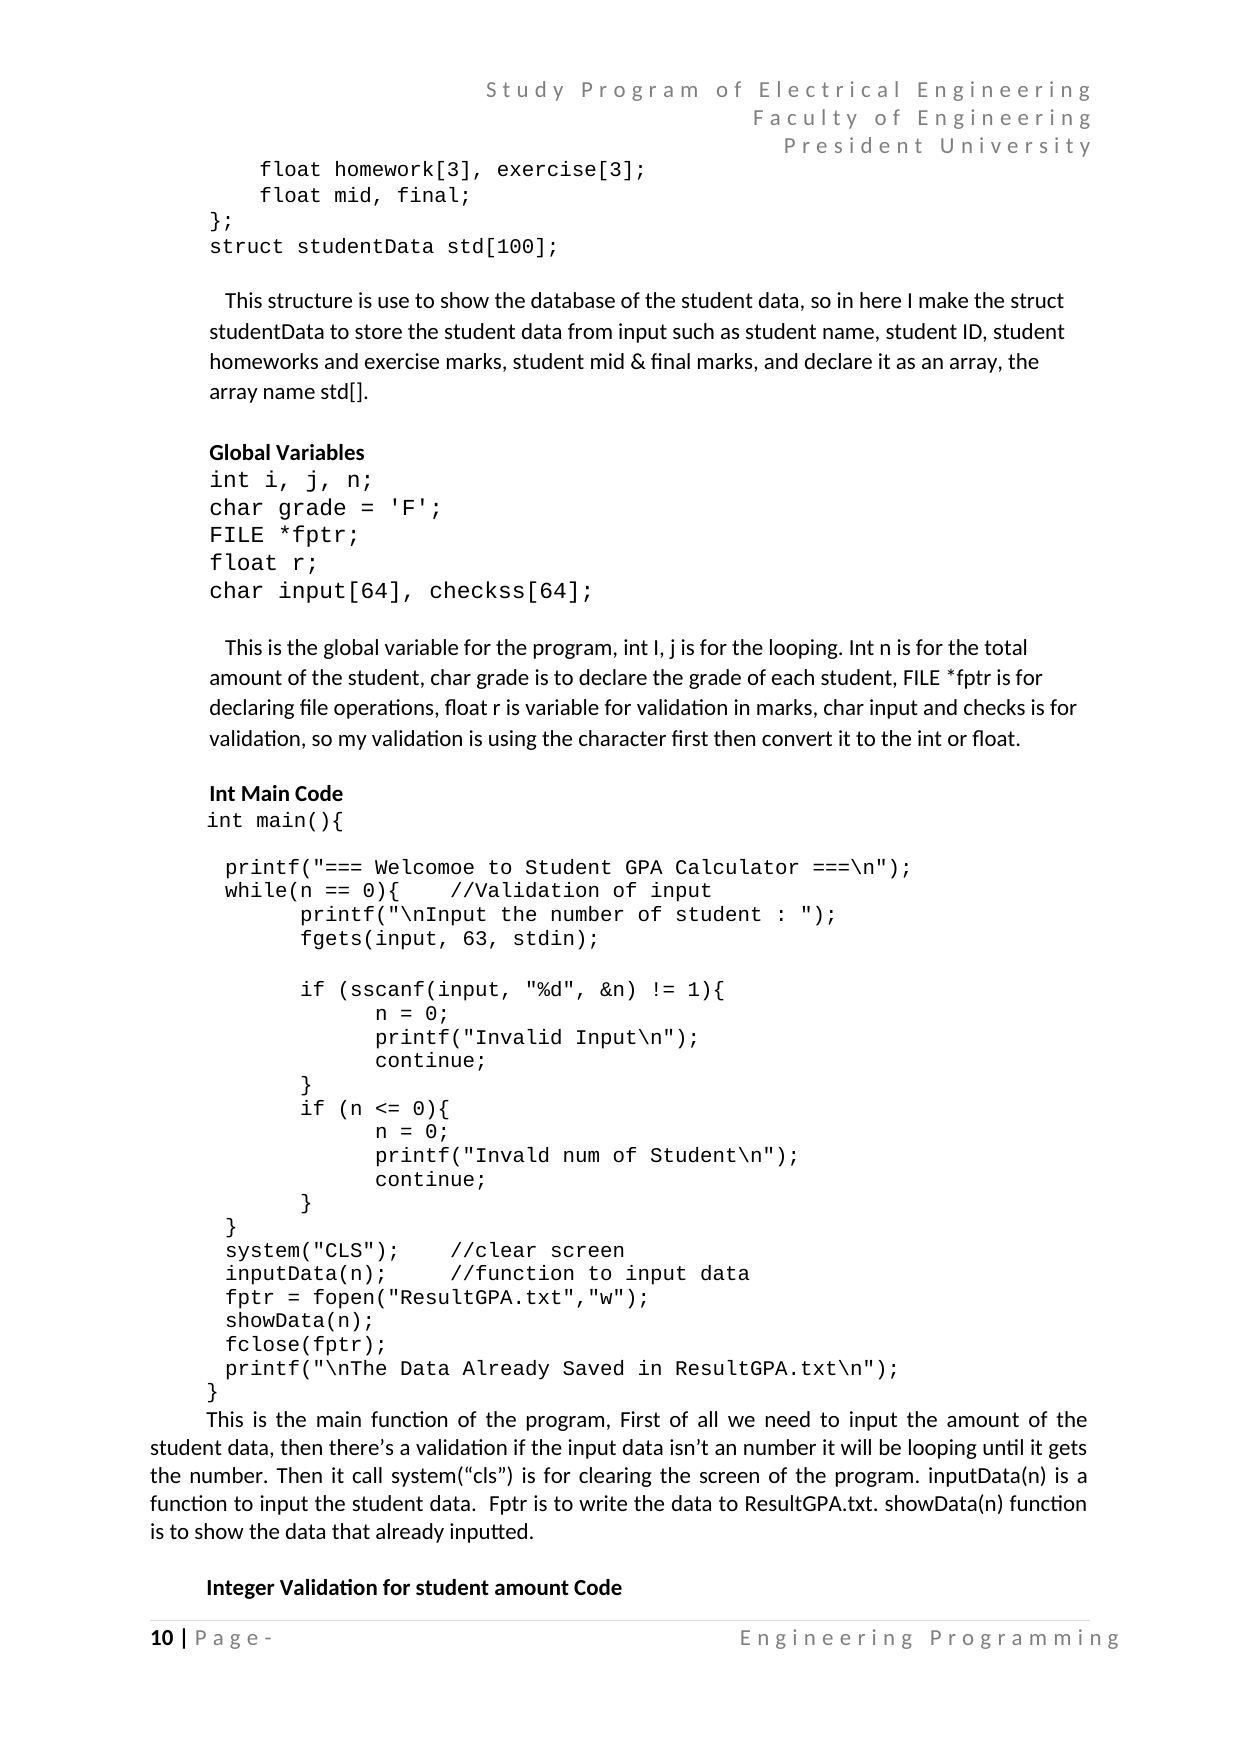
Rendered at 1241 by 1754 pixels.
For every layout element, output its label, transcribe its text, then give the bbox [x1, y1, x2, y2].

text int main(){ [150, 809, 1090, 833]
text This structure is use to show the database of the student data, so in here I make the struct studentData to store the student data from input such as student name, student ID, student homeworks and exercise marks, student mid & final marks, and declare it as an array, the array name std[]. [209, 287, 1090, 405]
text fclose(fptr); [150, 1334, 1090, 1358]
text showData(n); [150, 1311, 1090, 1334]
text Int Main Code [209, 779, 1090, 807]
text Integer Validation for student amount Code [150, 1573, 1090, 1601]
text char input[64], checkss[64]; [209, 579, 1090, 606]
text fgets(input, 63, stdin); [150, 928, 1090, 951]
text inputData(n); //function to input data [150, 1263, 1090, 1287]
text system("CLS"); //clear screen [150, 1239, 1090, 1263]
text } [150, 1216, 1090, 1239]
text } [150, 1381, 1090, 1405]
text int i, j, n; [209, 468, 1090, 494]
text float homework[3], exercise[3]; [209, 159, 1090, 183]
text continue; [150, 1050, 1090, 1074]
text n = 0; [150, 1121, 1090, 1145]
text n = 0; [150, 1003, 1090, 1027]
text continue; [150, 1169, 1090, 1192]
text This is the global variable for the program, int I, j is for the looping. Int n is for the total amount of the student, char grade is to declare the grade of each student, FILE *fptr is for declaring file operations, float r is variable for validation in marks, char input and checks is for validation, so my validation is using the character first then convert it to the int or float. [209, 633, 1090, 752]
text } [150, 1074, 1090, 1098]
text if (n <= 0){ [150, 1098, 1090, 1121]
text } [150, 1192, 1090, 1216]
text float r; [209, 552, 1090, 578]
text printf("Invald num of Student\n"); [150, 1145, 1090, 1169]
text FILE *fptr; [209, 524, 1090, 550]
text printf("Invalid Input\n"); [150, 1027, 1090, 1050]
text struct studentData std[100]; [209, 236, 1090, 259]
text Global Variables [209, 438, 1090, 466]
text while(n == 0){ //Validation of input [150, 881, 1090, 904]
text printf("\nInput the number of student : "); [150, 904, 1090, 928]
text printf("=== Welcomoe to Student GPA Calculator ===\n"); [150, 857, 1090, 881]
text This is the main function of the program, First of all we need to input the amount of the student data, then there’s a validation if the input data isn’t an number it will be looping until it gets the number. Then it call system(“cls”) is for clearing the screen of the program. inputData(n) is a function to input the student data. Fptr is to write the data to ResultGPA.txt. showData(n) function is to show the data that already inputted. [150, 1405, 1090, 1545]
text float mid, final; [209, 184, 1090, 208]
text printf("\nThe Data Already Saved in ResultGPA.txt\n"); [150, 1358, 1090, 1381]
text fptr = fopen("ResultGPA.txt","w"); [150, 1287, 1090, 1311]
text char grade = 'F'; [209, 496, 1090, 522]
text }; [209, 210, 1090, 234]
text if (sscanf(input, "%d", &n) != 1){ [150, 979, 1090, 1003]
